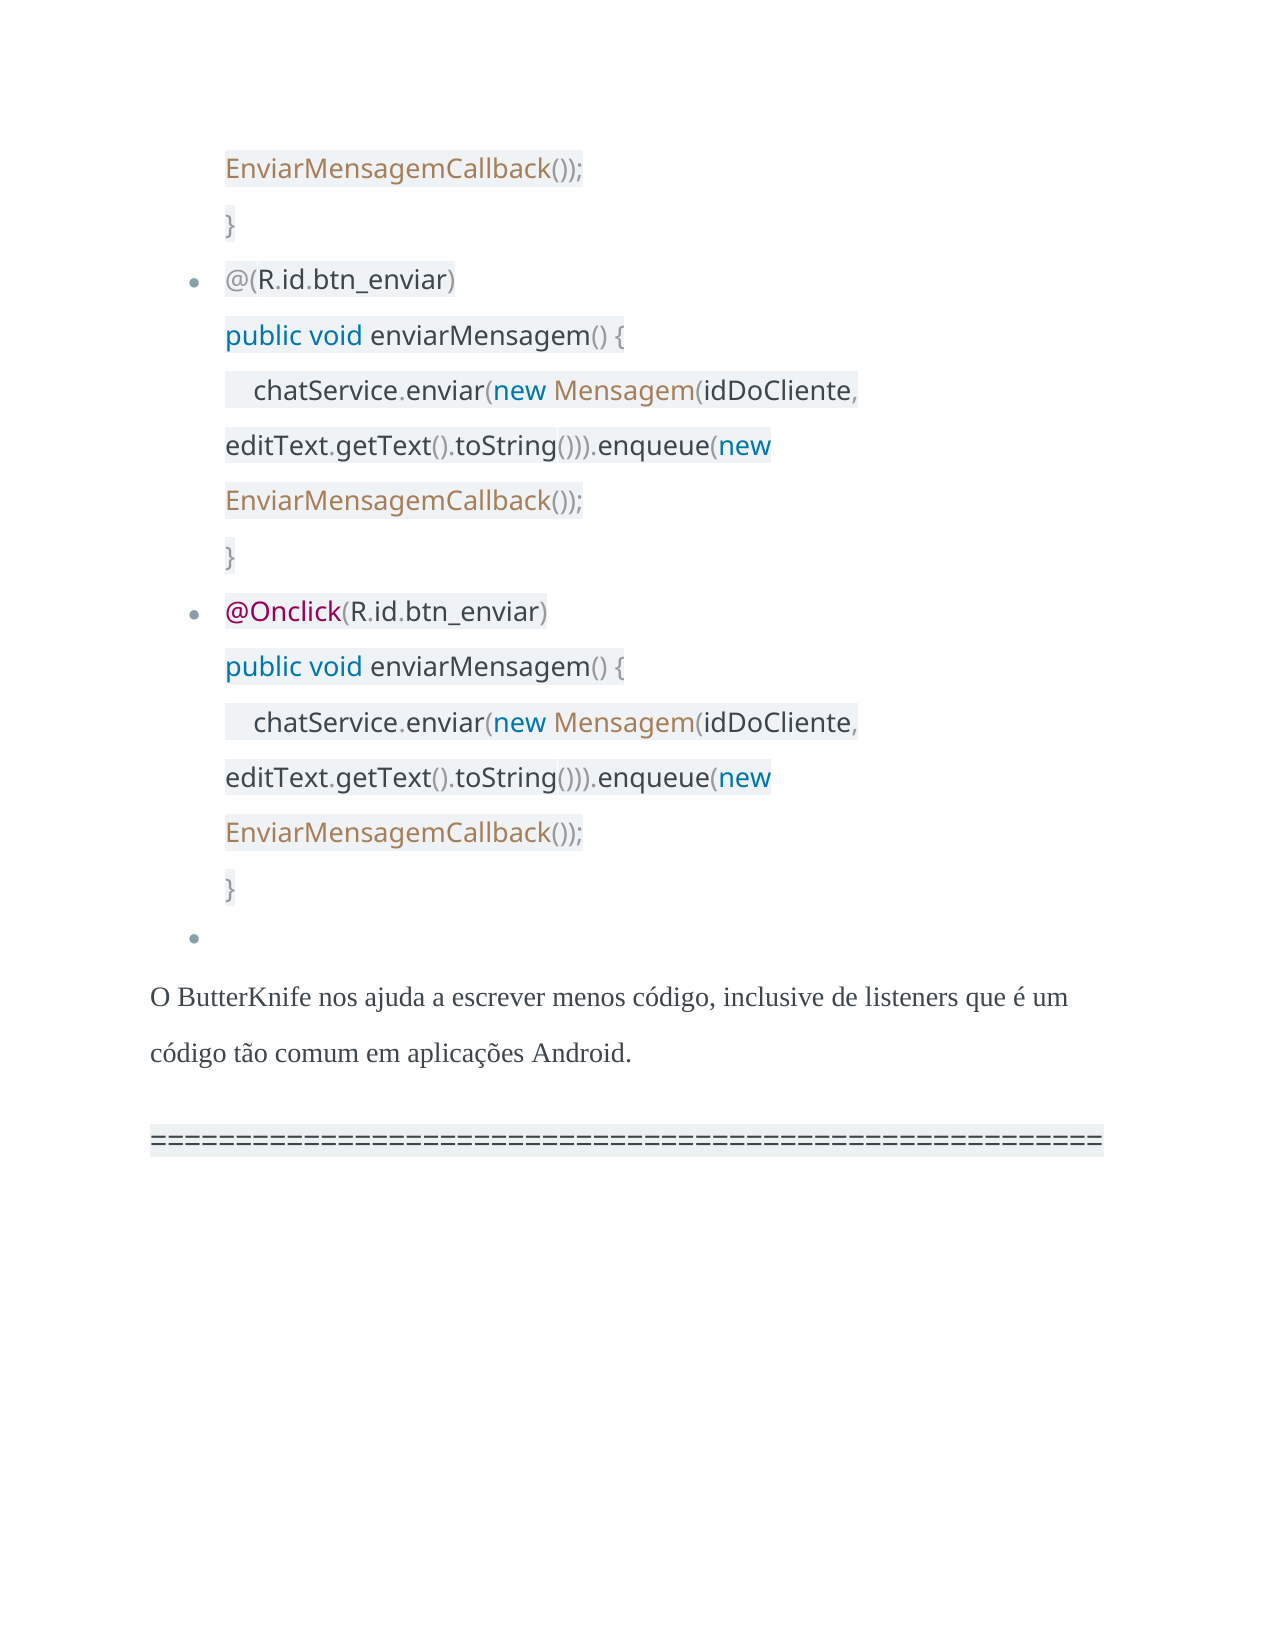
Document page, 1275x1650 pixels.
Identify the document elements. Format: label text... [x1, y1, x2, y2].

text O ButterKnife nos ajuda a escrever menos código, inclusive de listeners que é um código tão comum em aplicações Android. [150, 980, 1125, 1069]
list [187, 150, 1125, 242]
list @Onclick(R.id.btn_enviar) public void enviarMensagem() { chatService.enviar(new Mensagem(idDoCliente, editText.getText().toString())).enqueue(new EnviarMensagemCallback()); } [187, 592, 1125, 906]
text ======================================================== [150, 1123, 1125, 1157]
list @(R.id.btn_enviar) public void enviarMensagem() { chatService.enviar(new Mensagem(idDoCliente, editText.getText().toString())).enqueue(new EnviarMensagemCallback()); } [187, 261, 1125, 574]
